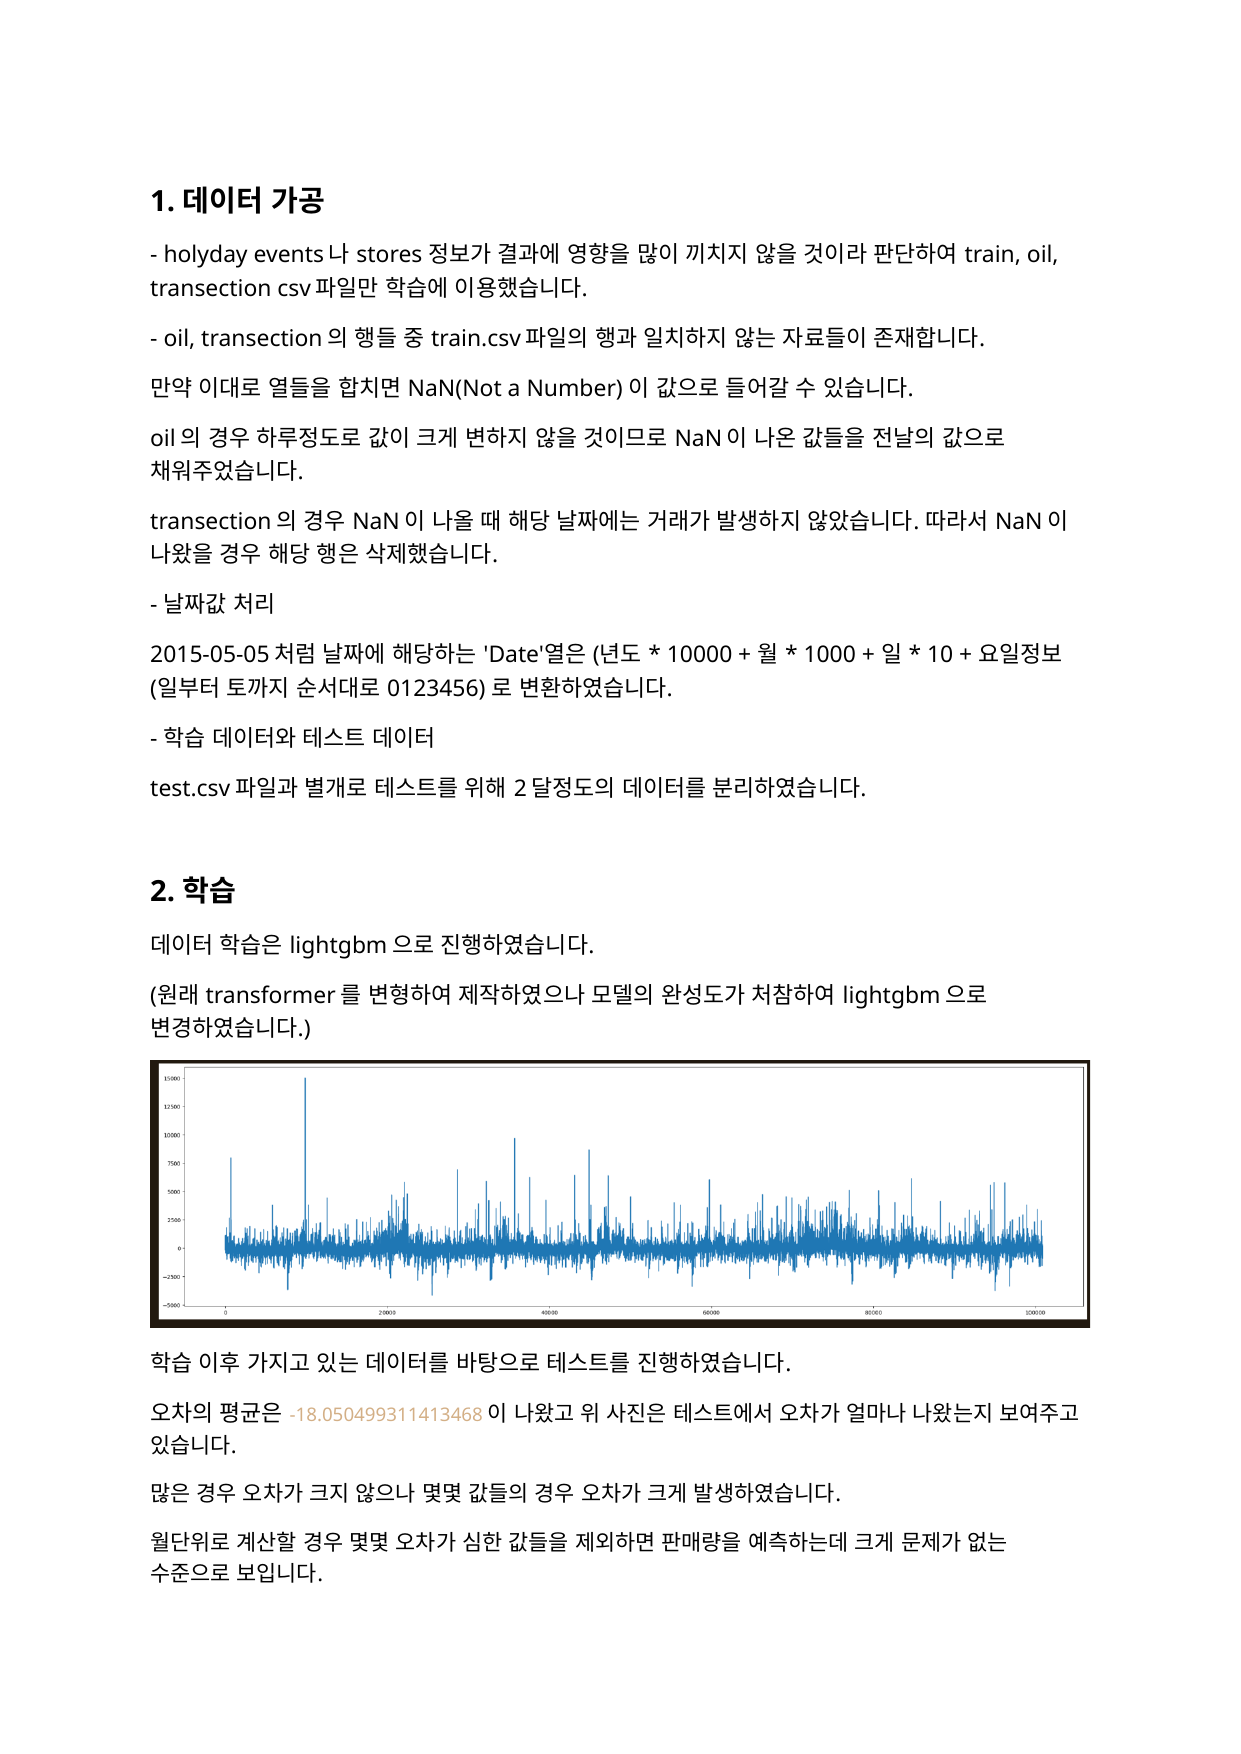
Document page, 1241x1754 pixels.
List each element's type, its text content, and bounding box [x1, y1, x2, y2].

text - 날짜값 처리 [150, 586, 1090, 619]
picture [150, 1060, 1091, 1328]
text test.csv파일과 별개로 테스트를 위해 2달정도의 데이터를 분리하였습니다. [150, 769, 1090, 803]
text - holyday events나 stores 정보가 결과에 영향을 많이 끼치지 않을 것이라 판단하여 train, oil, transection csv파일만 학습에 이용했습니다. [150, 236, 1090, 303]
text (원래 transformer를 변형하여 제작하였으나 모델의 완성도가 처참하여 lightgbm으로 변경하였습니다.) [150, 977, 1090, 1043]
text 2015-05-05처럼 날짜에 해당하는 'Date'열은 (년도 * 10000 + 월 * 1000 + 일 * 10 + 요일정보(일부터 토까지 순서대로 0123456) 로 변환하였습니다. [150, 636, 1090, 703]
text 학습 이후 가지고 있는 데이터를 바탕으로 테스트를 진행하였습니다. [150, 1344, 1090, 1378]
text transection의 경우 NaN이 나올 때 해당 날짜에는 거래가 발생하지 않았습니다. 따라서 NaN이 나왔을 경우 해당 행은 삭제했습니다. [150, 503, 1090, 569]
text 데이터 학습은 lightgbm으로 진행하였습니다. [150, 927, 1090, 960]
text 월단위로 계산할 경우 몇몇 오차가 심한 값들을 제외하면 판매량을 예측하는데 크게 문제가 없는 수준으로 보입니다. [150, 1524, 1090, 1588]
text 1. 데이터 가공 [150, 177, 1090, 219]
text 오차의 평균은 -18.050499311413468 이 나왔고 위 사진은 테스트에서 오차가 얼마나 나왔는지 보여주고 있습니다. [150, 1394, 1090, 1459]
text 많은 경우 오차가 크지 않으나 몇몇 값들의 경우 오차가 크게 발생하였습니다. [150, 1476, 1090, 1508]
text oil의 경우 하루정도로 값이 크게 변하지 않을 것이므로 NaN이 나온 값들을 전날의 값으로 채워주었습니다. [150, 419, 1090, 486]
text 만약 이대로 열들을 합치면 NaN(Not a Number) 이 값으로 들어갈 수 있습니다. [150, 369, 1090, 403]
text - oil, transection의 행들 중 train.csv파일의 행과 일치하지 않는 자료들이 존재합니다. [150, 319, 1090, 353]
text 2. 학습 [150, 867, 1090, 910]
text - 학습 데이터와 테스트 데이터 [150, 719, 1090, 753]
